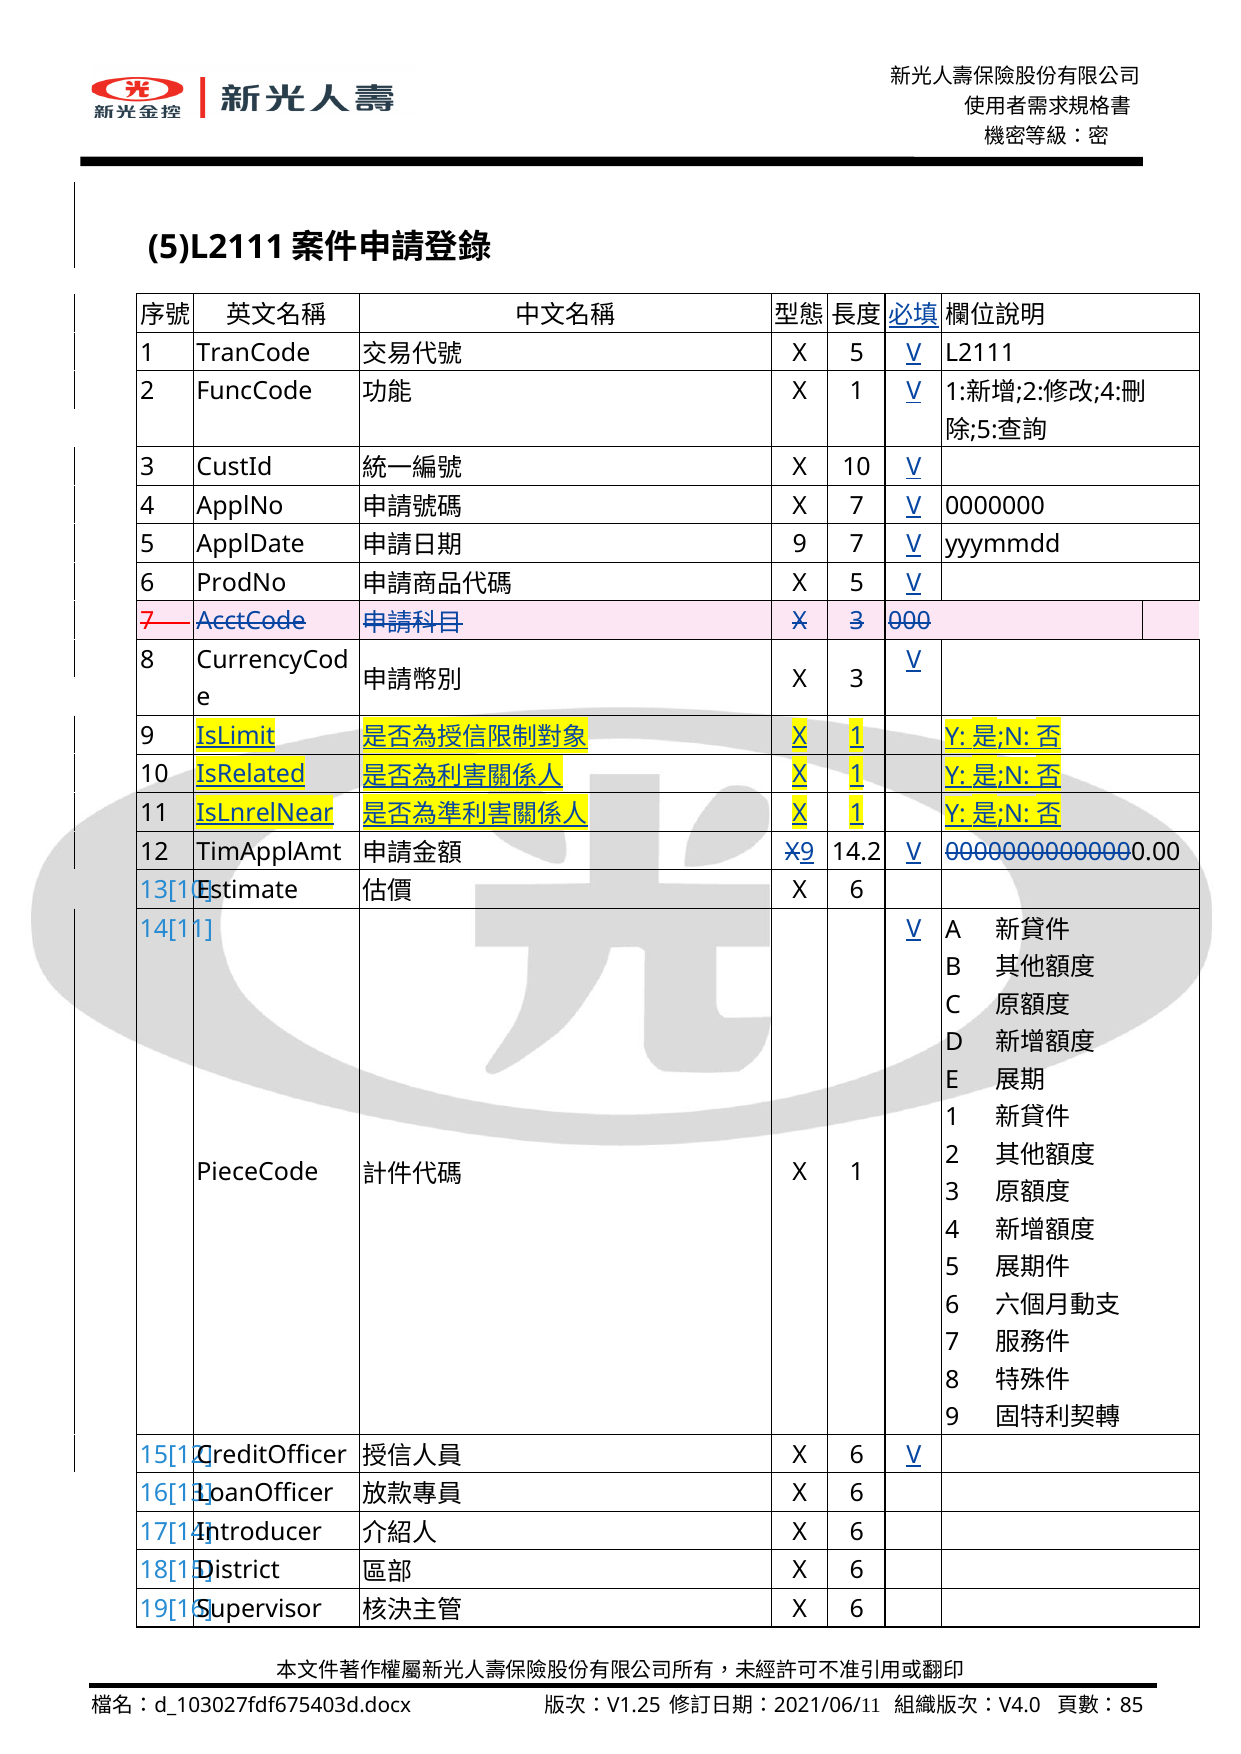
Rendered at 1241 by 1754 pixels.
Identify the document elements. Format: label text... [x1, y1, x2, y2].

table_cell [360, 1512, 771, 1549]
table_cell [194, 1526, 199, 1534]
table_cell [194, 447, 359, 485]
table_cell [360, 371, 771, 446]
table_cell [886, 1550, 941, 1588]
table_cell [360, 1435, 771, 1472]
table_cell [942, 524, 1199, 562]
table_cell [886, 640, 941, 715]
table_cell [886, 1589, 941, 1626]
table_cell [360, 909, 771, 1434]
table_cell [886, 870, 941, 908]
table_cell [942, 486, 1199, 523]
picture [828, 793, 884, 831]
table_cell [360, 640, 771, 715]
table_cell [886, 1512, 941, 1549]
picture [942, 755, 1199, 792]
picture [137, 716, 193, 754]
picture [91, 61, 417, 118]
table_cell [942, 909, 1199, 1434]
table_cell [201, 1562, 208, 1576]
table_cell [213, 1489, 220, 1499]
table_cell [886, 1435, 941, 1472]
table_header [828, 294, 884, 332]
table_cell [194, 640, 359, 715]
subtitle L2111案件申請登錄 [148, 219, 1152, 268]
picture [194, 755, 359, 792]
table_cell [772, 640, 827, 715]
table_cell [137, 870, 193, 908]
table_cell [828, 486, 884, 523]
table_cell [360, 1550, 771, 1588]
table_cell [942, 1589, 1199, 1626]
picture [360, 716, 771, 754]
picture [137, 755, 193, 792]
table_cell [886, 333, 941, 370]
picture [886, 793, 941, 831]
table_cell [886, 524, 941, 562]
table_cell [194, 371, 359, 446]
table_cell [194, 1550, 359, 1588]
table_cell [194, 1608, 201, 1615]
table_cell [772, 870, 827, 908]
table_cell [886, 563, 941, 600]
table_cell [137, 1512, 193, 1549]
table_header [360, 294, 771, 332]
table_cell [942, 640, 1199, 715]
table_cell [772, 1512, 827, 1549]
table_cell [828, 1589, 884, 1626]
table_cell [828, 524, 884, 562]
picture [886, 716, 941, 754]
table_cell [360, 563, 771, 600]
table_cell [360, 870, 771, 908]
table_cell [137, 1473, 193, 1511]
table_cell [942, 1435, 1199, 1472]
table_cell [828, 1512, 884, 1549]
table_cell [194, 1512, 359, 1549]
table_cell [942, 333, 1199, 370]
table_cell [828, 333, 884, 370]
picture [772, 755, 827, 792]
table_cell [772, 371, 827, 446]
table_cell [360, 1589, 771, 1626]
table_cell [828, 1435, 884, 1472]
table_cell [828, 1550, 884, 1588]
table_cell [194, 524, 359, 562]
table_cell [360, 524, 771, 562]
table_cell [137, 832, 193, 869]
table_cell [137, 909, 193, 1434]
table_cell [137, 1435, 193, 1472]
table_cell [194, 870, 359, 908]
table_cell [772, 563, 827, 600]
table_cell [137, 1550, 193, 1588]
picture [942, 716, 1199, 754]
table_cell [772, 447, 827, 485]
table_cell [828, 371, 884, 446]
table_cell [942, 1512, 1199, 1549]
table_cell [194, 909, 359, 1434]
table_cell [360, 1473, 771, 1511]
picture [194, 716, 359, 754]
picture [828, 716, 884, 754]
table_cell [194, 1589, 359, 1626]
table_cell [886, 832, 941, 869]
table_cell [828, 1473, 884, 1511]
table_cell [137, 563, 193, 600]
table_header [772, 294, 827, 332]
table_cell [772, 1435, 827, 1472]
picture [1200, 699, 1215, 1152]
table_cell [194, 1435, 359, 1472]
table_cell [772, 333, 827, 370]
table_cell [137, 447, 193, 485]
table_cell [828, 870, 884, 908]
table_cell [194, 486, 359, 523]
picture [772, 716, 827, 754]
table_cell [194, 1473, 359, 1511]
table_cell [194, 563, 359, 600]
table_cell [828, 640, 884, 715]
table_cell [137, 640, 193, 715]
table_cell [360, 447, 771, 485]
picture [25, 699, 136, 1152]
picture [942, 793, 1199, 831]
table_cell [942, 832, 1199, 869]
picture [137, 793, 193, 831]
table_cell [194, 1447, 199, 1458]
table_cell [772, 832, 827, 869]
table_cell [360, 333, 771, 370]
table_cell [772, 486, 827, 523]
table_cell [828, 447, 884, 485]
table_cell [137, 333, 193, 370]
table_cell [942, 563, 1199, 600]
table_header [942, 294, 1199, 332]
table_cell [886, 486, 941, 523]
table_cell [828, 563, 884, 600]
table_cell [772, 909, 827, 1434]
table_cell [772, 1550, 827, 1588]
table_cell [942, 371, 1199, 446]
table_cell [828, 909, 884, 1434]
picture [828, 755, 884, 792]
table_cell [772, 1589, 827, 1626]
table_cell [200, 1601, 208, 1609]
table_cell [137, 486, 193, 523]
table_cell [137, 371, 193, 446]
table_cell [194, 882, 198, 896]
picture [772, 793, 827, 831]
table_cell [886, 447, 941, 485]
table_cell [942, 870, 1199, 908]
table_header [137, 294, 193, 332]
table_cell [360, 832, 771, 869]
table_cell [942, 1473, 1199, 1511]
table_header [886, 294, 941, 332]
picture [194, 793, 359, 831]
picture [360, 793, 771, 831]
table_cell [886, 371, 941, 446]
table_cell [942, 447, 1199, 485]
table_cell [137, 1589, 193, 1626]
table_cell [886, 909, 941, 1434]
picture [886, 755, 941, 792]
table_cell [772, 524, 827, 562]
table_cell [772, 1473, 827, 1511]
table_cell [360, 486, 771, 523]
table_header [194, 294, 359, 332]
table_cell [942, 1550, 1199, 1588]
picture [360, 755, 771, 792]
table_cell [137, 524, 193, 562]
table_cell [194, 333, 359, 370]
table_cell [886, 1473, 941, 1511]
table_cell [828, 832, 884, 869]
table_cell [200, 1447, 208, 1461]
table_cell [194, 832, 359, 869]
